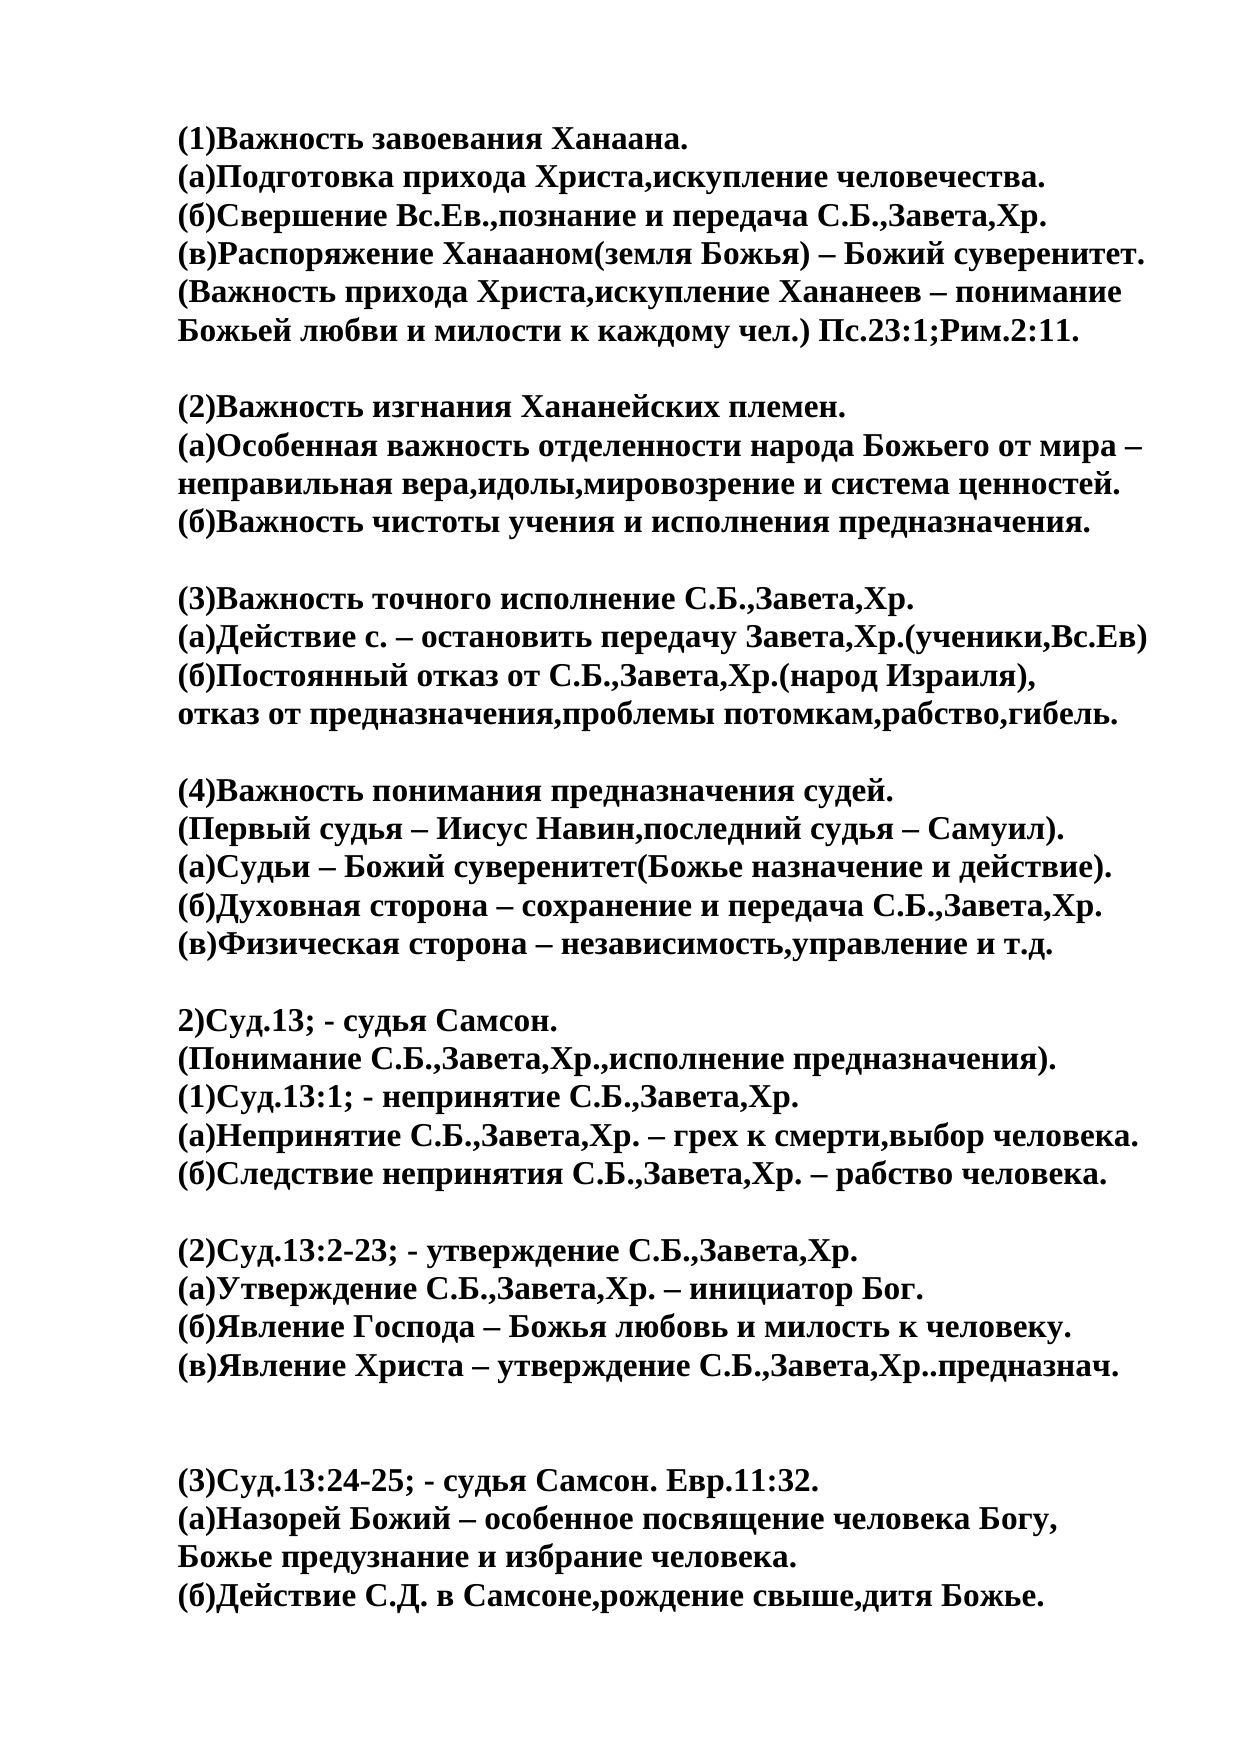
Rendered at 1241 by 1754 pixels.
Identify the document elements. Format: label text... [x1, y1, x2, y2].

text (а)Подготовка прихода Христа,искупление человечества. [177, 156, 1152, 195]
text (Важность прихода Христа,искупление Хананеев – понимание [177, 271, 1152, 310]
text (б)Свершение Вс.Ев.,познание и передача С.Б.,Завета,Хр. [177, 195, 1152, 233]
text (а)Действие с. – остановить передачу Завета,Хр.(ученики,Вс.Ев) [177, 616, 1152, 655]
text (3)Важность точного исполнение С.Б.,Завета,Хр. [177, 578, 1152, 616]
text (Понимание С.Б.,Завета,Хр.,исполнение предназначения). [177, 1038, 1152, 1076]
text (б)Постоянный отказ от С.Б.,Завета,Хр.(народ Израиля), [177, 655, 1152, 693]
text (в)Явление Христа – утверждение С.Б.,Завета,Хр..предназнач. [177, 1345, 1152, 1383]
text Божьей любви и милости к каждому чел.) Пс.23:1;Рим.2:11. [177, 310, 1152, 348]
text (2)Суд.13:2-23; - утверждение С.Б.,Завета,Хр. [177, 1230, 1152, 1268]
text (а)Особенная важность отделенности народа Божьего от мира – неправильная вера,идолы,мировозрение и система ценностей. [177, 425, 1152, 501]
text (а)Судьи – Божий суверенитет(Божье назначение и действие). [177, 846, 1152, 885]
text 2)Суд.13; - судья Самсон. [177, 1000, 1152, 1038]
text (2)Важность изгнания Хананейских племен. [177, 386, 1152, 425]
text (б)Важность чистоты учения и исполнения предназначения. [177, 501, 1152, 540]
text (б)Следствие непринятия С.Б.,Завета,Хр. – рабство человека. [177, 1153, 1152, 1191]
text (б)Явление Господа – Божья любовь и милость к человеку. [177, 1306, 1152, 1345]
text (б)Действие С.Д. в Самсоне,рождение свыше,дитя Божье. [177, 1575, 1152, 1613]
text (в)Распоряжение Ханааном(земля Божья) – Божий суверенитет. [177, 233, 1152, 271]
text отказ от предназначения,проблемы потомкам,рабство,гибель. [177, 693, 1152, 731]
text (1)Важность завоевания Ханаана. [177, 118, 1152, 156]
text (Первый судья – Иисус Навин,последний судья – Самуил). [177, 808, 1152, 846]
text (3)Суд.13:24-25; - судья Самсон. Евр.11:32. [177, 1460, 1152, 1498]
text Божье предузнание и избрание человека. [177, 1536, 1152, 1575]
text (а)Утверждение С.Б.,Завета,Хр. – инициатор Бог. [177, 1268, 1152, 1306]
text (1)Суд.13:1; - непринятие С.Б.,Завета,Хр. [177, 1076, 1152, 1115]
text (а)Назорей Божий – особенное посвящение человека Богу, [177, 1498, 1152, 1536]
text (4)Важность понимания предназначения судей. [177, 770, 1152, 808]
text (а)Непринятие С.Б.,Завета,Хр. – грех к смерти,выбор человека. [177, 1115, 1152, 1153]
text (б)Духовная сторона – сохранение и передача С.Б.,Завета,Хр. [177, 885, 1152, 923]
text (в)Физическая сторона – независимость,управление и т.д. [177, 923, 1152, 961]
